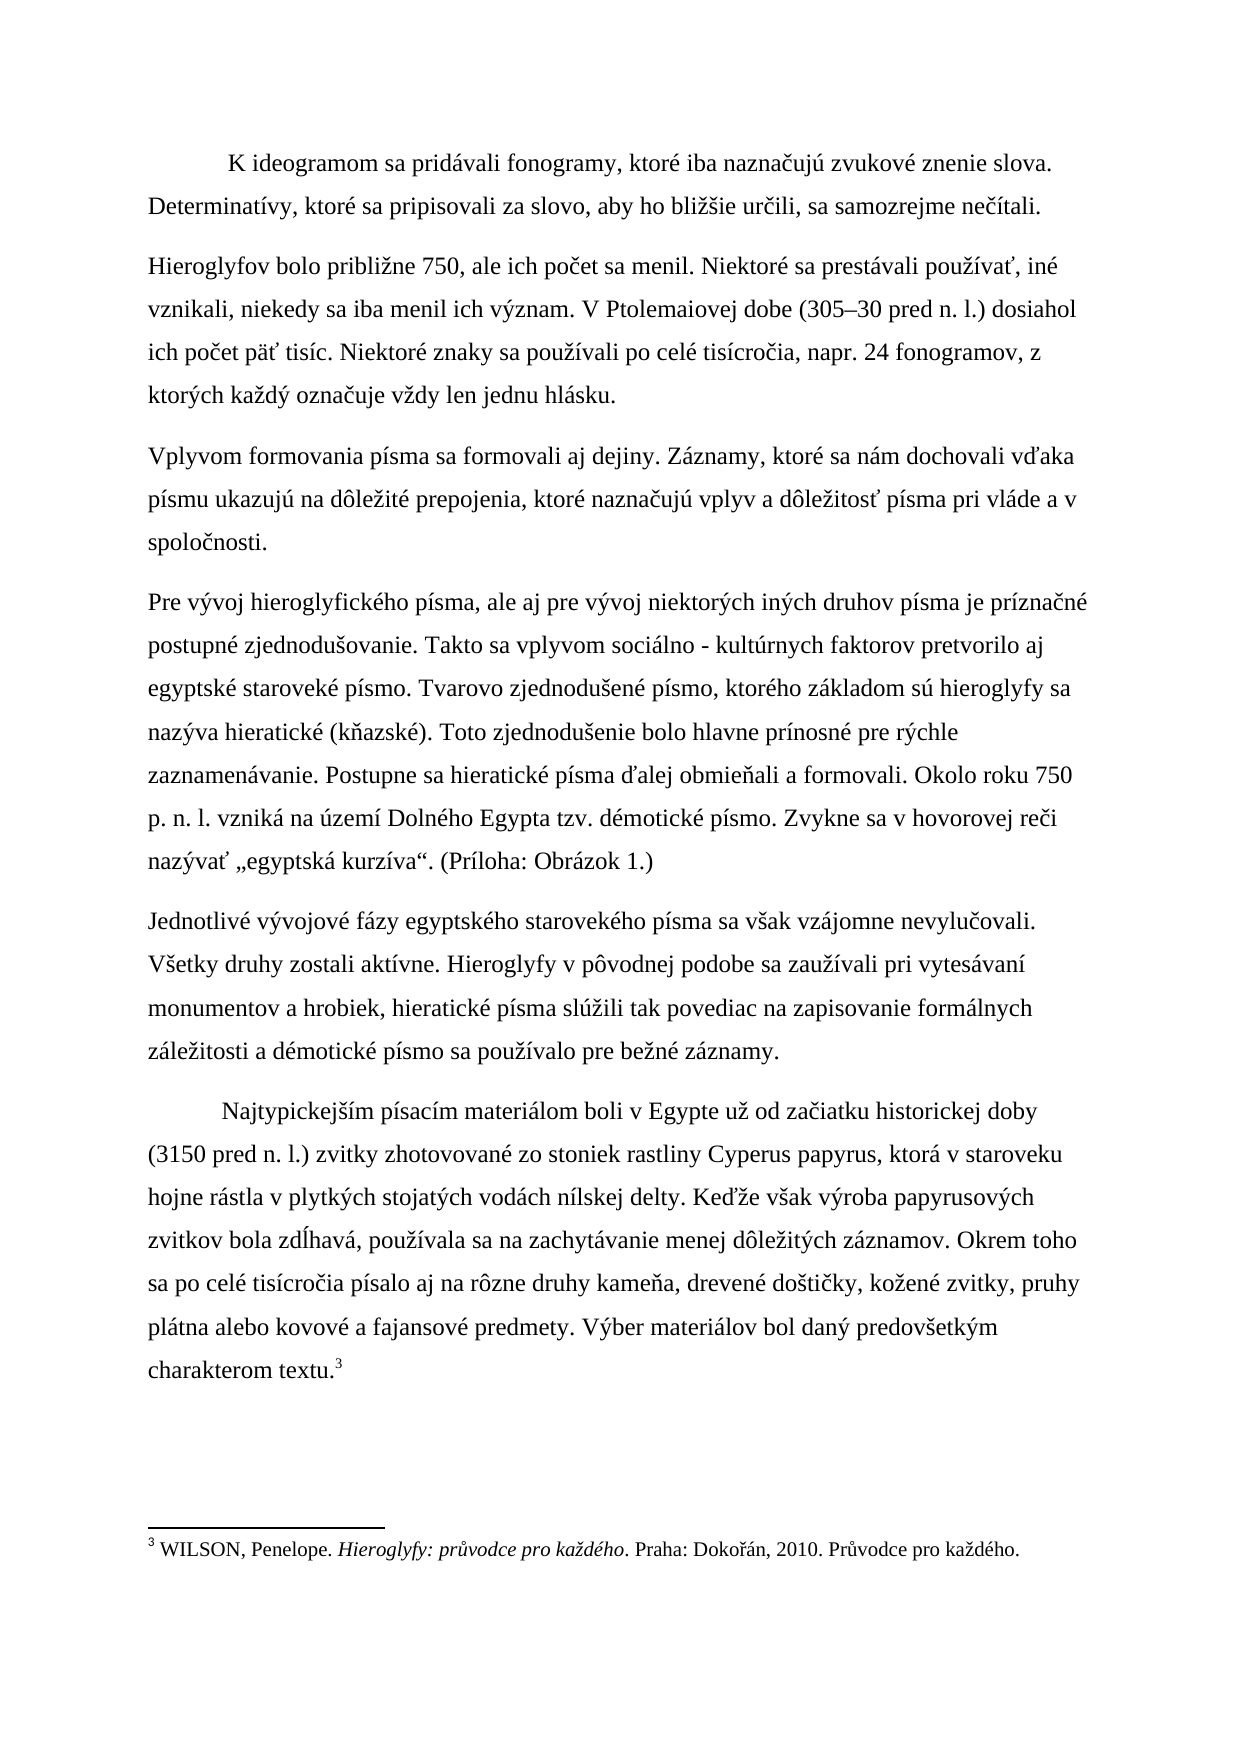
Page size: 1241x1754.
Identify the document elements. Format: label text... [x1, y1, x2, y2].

text Najtypickejším písacím materiálom boli v Egypte už od začiatku historickej doby (3150 pred n. l.) zvitky zhotovované zo stoniek rastliny Cyperus papyrus, ktorá v staroveku hojne rástla v plytkých stojatých vodách nílskej delty. Keďže však výroba papyrusových zvitkov bola zdĺhavá, používala sa na zachytávanie menej dôležitých záznamov. Okrem toho sa po celé tisícročia písalo aj na rôzne druhy kameňa, drevené doštičky, kožené zvitky, pruhy plátna alebo kovové a fajansové predmety. Výber materiálov bol daný predovšetkým charakterom textu. [148, 1096, 1093, 1383]
text Vplyvom formovania písma sa formovali aj dejiny. Záznamy, ktoré sa nám dochovali vďaka písmu ukazujú na dôležité prepojenia, ktoré naznačujú vplyv a dôležitosť písma pri vláde a v spoločnosti. [148, 441, 1093, 556]
text K ideogramom sa pridávali fonogramy, ktoré iba naznačujú zvukové znenie slova. Determinatívy, ktoré sa pripisovali za slovo, aby ho bližšie určili, sa samozrejme nečítali. [148, 148, 1093, 219]
text Jednotlivé vývojové fázy egyptského starovekého písma sa však vzájomne nevylučovali. Všetky druhy zostali aktívne. Hieroglyfy v pôvodnej podobe sa zaužívali pri vytesávaní monumentov a hrobiek, hieratické písma slúžili tak povediac na zapisovanie formálnych záležitosti a démotické písmo sa používalo pre bežné záznamy. [148, 906, 1093, 1064]
text Pre vývoj hieroglyfického písma, ale aj pre vývoj niektorých iných druhov písma je príznačné postupné zjednodušovanie. Takto sa vplyvom sociálno - kultúrnych faktorov pretvorilo aj egyptské staroveké písmo. Tvarovo zjednodušené písmo, ktorého základom sú hieroglyfy sa nazýva hieratické (kňazské). Toto zjednodušenie bolo hlavne prínosné pre rýchle zaznamenávanie. Postupne sa hieratické písma ďalej obmieňali a formovali. Okolo roku 750 p. n. l. vzniká na území Dolného Egypta tzv. démotické písmo. Zvykne sa v hovorovej reči nazývať „egyptská kurzíva“. (Príloha: Obrázok 1.) [148, 587, 1093, 875]
text Hieroglyfov bolo približne 750, ale ich počet sa menil. Niektoré sa prestávali používať, iné vznikali, niekedy sa iba menil ich význam. V Ptolemaiovej dobe (305–30 pred n. l.) dosiahol ich počet päť tisíc. Niektoré znaky sa používali po celé tisícročia, napr. 24 fonogramov, z ktorých každý označuje vždy len jednu hlásku. [148, 251, 1093, 409]
